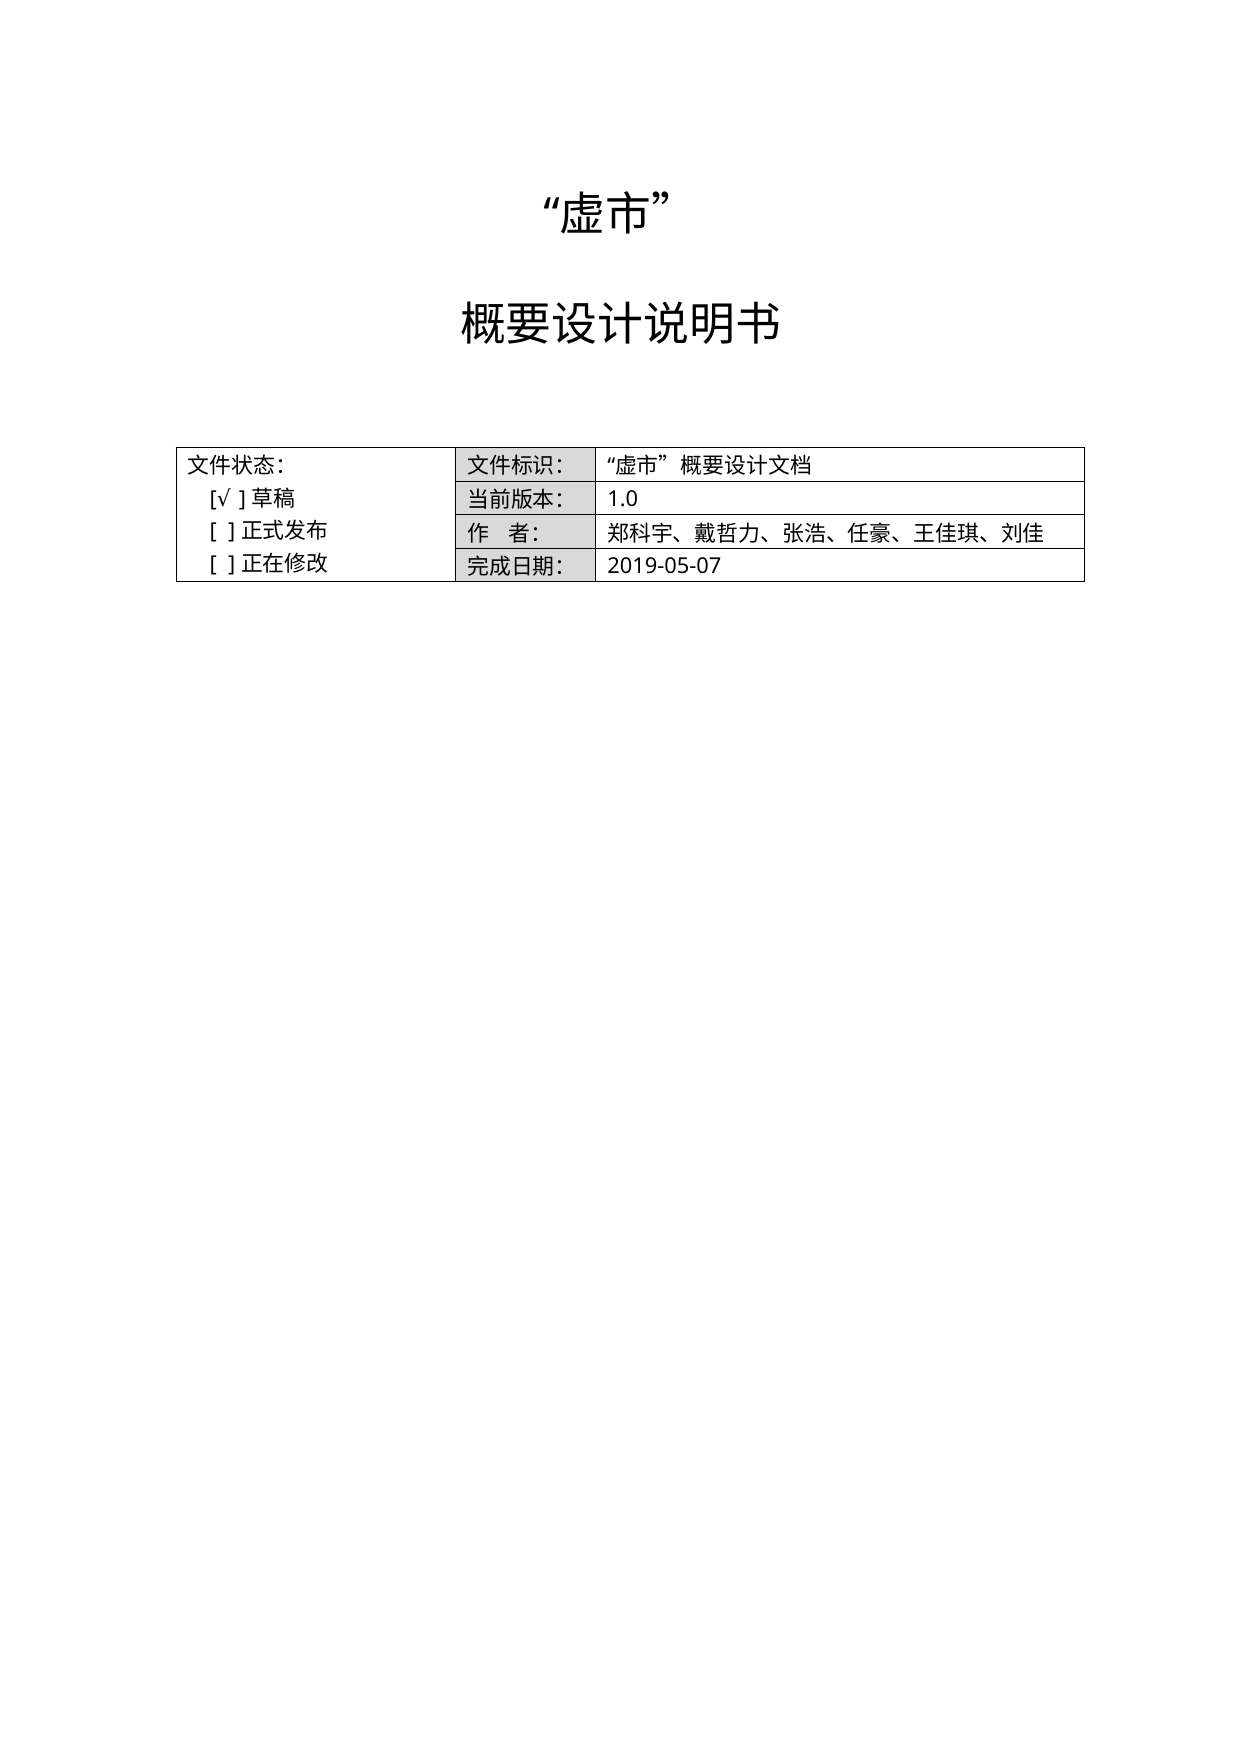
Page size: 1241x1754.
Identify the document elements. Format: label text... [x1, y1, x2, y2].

table_header “虚市”概要设计文档 [596, 448, 1084, 481]
text 概要设计说明书 [187, 272, 1053, 369]
table_cell 当前版本： [456, 482, 595, 514]
table_cell 1.0 [596, 482, 1084, 514]
table_header 文件状态： [√] 草稿 [ ] 正式发布 [ ] 正在修改 [177, 448, 455, 581]
table_cell 2019-05-07 [596, 549, 1084, 581]
table_header 文件标识： [456, 448, 595, 481]
text “虚市” [187, 162, 1053, 259]
table_cell 完成日期： [456, 549, 595, 581]
table_cell 作 者： [456, 515, 595, 548]
table_cell 郑科宇、戴哲力、张浩、任豪、王佳琪、刘佳 [596, 515, 1084, 548]
